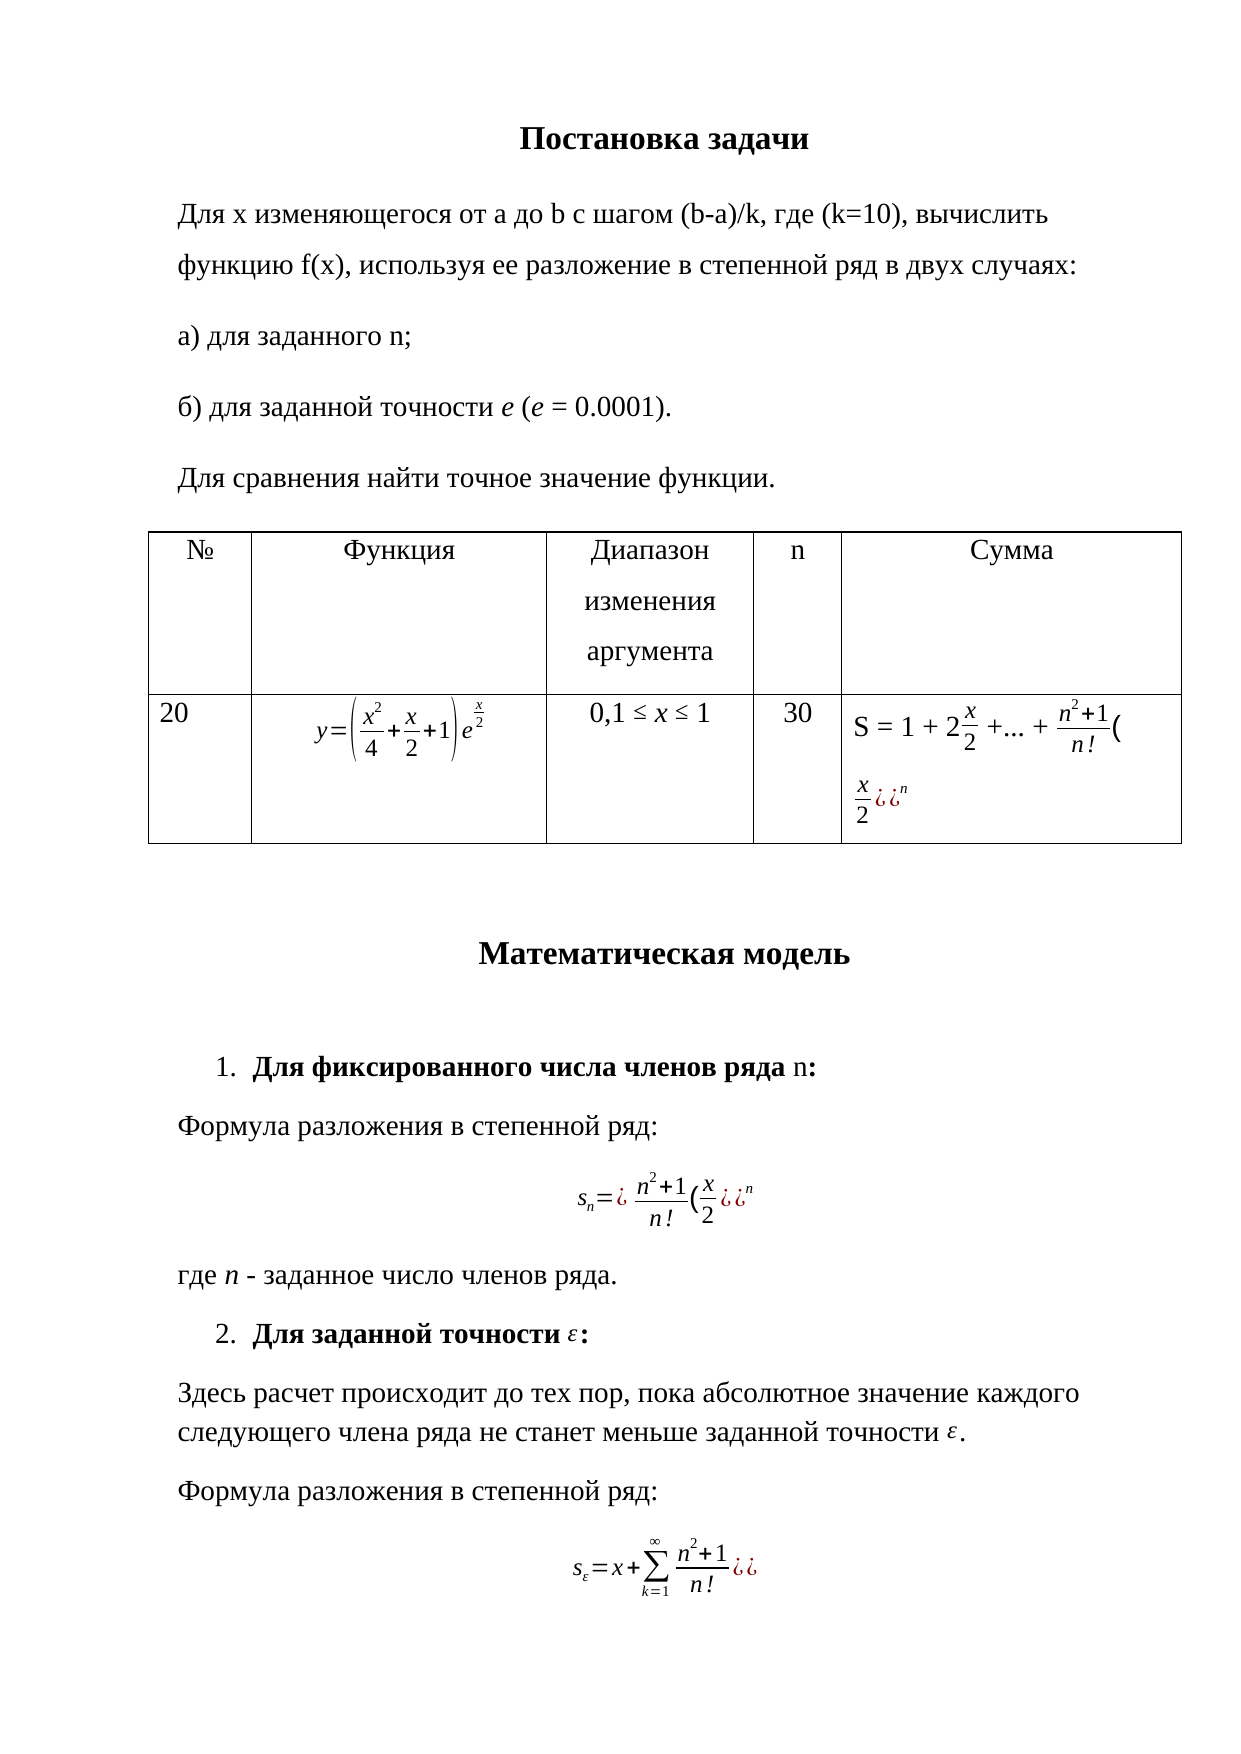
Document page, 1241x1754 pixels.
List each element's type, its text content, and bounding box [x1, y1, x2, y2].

table_cell 0,1 x 1 [547, 695, 753, 843]
table_header n [754, 533, 841, 694]
table_header Сумма [842, 533, 1181, 694]
table_cell [252, 695, 546, 843]
table_cell 20 [149, 695, 251, 843]
table_cell S = 1 + 2 +... + ( [842, 695, 1181, 843]
text а) для заданного n; [177, 318, 1152, 351]
table_header № [149, 533, 251, 694]
table_header Функция [252, 533, 546, 694]
subtitle Математическая модель [177, 933, 1152, 972]
text ( [177, 1168, 1152, 1231]
table_header Диапазон изменения аргумента [547, 533, 753, 694]
text Здесь расчет происходит до тех пор, пока абсолютное значение каждого следующего члена ряда не станет меньше заданной точности . [177, 1376, 1152, 1448]
text где n - заданное число членов ряда. [177, 1257, 1152, 1290]
text Для х изменяющегося от a до b с шагом (b-a)/k, где (k=10), вычислить функцию f(x), используя ее разложение в степенной ряд в двух случаях: [177, 196, 1152, 280]
list Для заданной точности : [215, 1316, 1152, 1350]
list Для фиксированного числа членов ряда n: [215, 1049, 1152, 1083]
text Формула разложения в степенной ряд: [177, 1473, 1152, 1507]
text б) для заданной точности e (e = 0.0001). [177, 389, 1152, 423]
table_cell 30 [754, 695, 841, 843]
subtitle Постановка задачи [177, 118, 1152, 156]
text Формула разложения в степенной ряд: [177, 1108, 1152, 1142]
text Для сравнения найти точное значение функции. [177, 460, 1152, 494]
